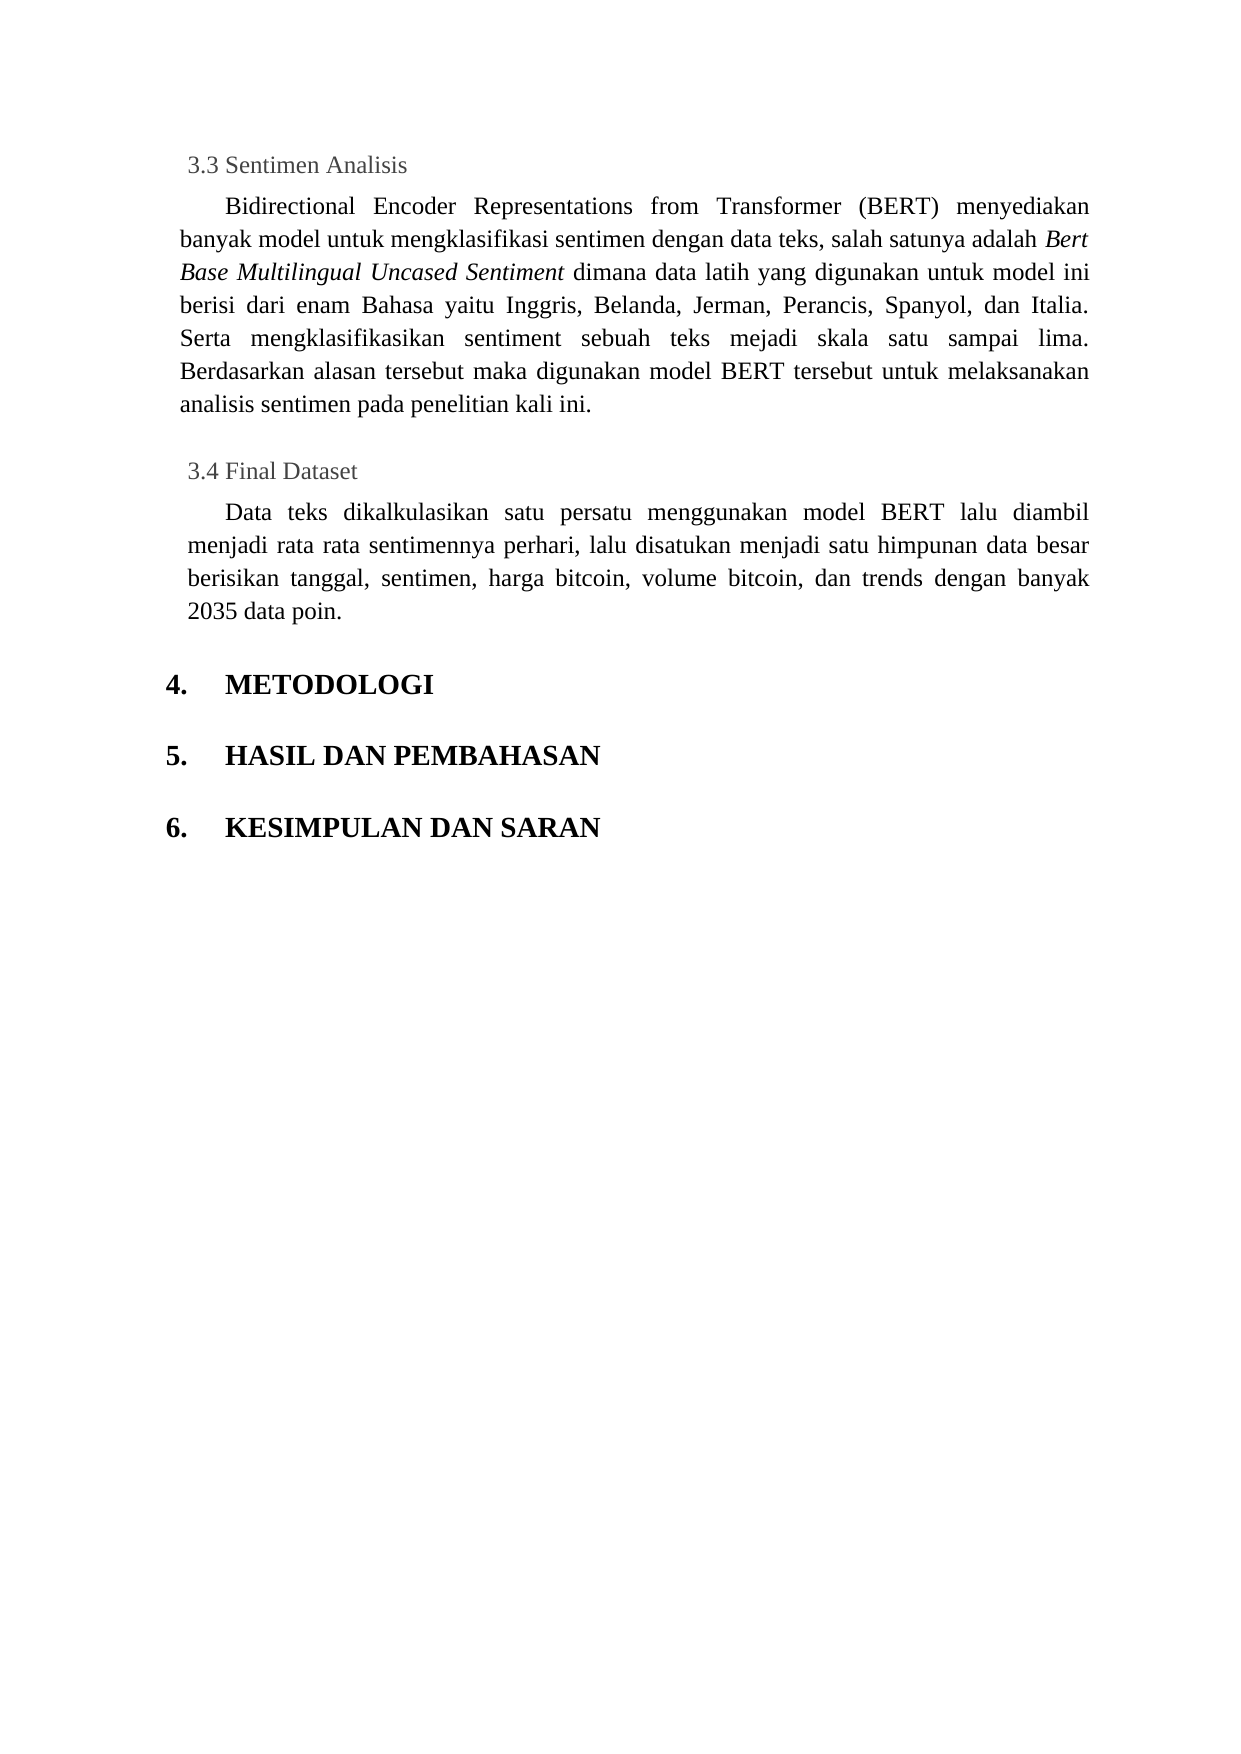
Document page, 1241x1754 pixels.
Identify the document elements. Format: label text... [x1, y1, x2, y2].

text Bidirectional Encoder Representations from Transformer (BERT) menyediakan banyak model untuk mengklasifikasi sentimen dengan data teks, salah satunya adalah Bert Base Multilingual Uncased Sentiment dimana data latih yang digunakan untuk model ini berisi dari enam Bahasa yaitu Inggris, Belanda, Jerman, Perancis, Spanyol, dan Italia. Serta mengklasifikasikan sentiment sebuah teks mejadi skala satu sampai lima. Berdasarkan alasan tersebut maka digunakan model BERT tersebut untuk melaksanakan analisis sentimen pada penelitian kali ini. [179, 191, 1090, 418]
subtitle Sentimen Analisis [187, 150, 1090, 179]
subtitle HASIL DAN PEMBAHASAN [187, 738, 1090, 772]
subtitle KESIMPULAN DAN SARAN [187, 810, 1090, 843]
subtitle Final Dataset [187, 456, 1090, 484]
text Data teks dikalkulasikan satu persatu menggunakan model BERT lalu diambil menjadi rata rata sentimennya perhari, lalu disatukan menjadi satu himpunan data besar berisikan tanggal, sentimen, harga bitcoin, volume bitcoin, dan trends dengan banyak 2035 data poin. [187, 497, 1090, 625]
subtitle METODOLOGI [187, 667, 1090, 700]
